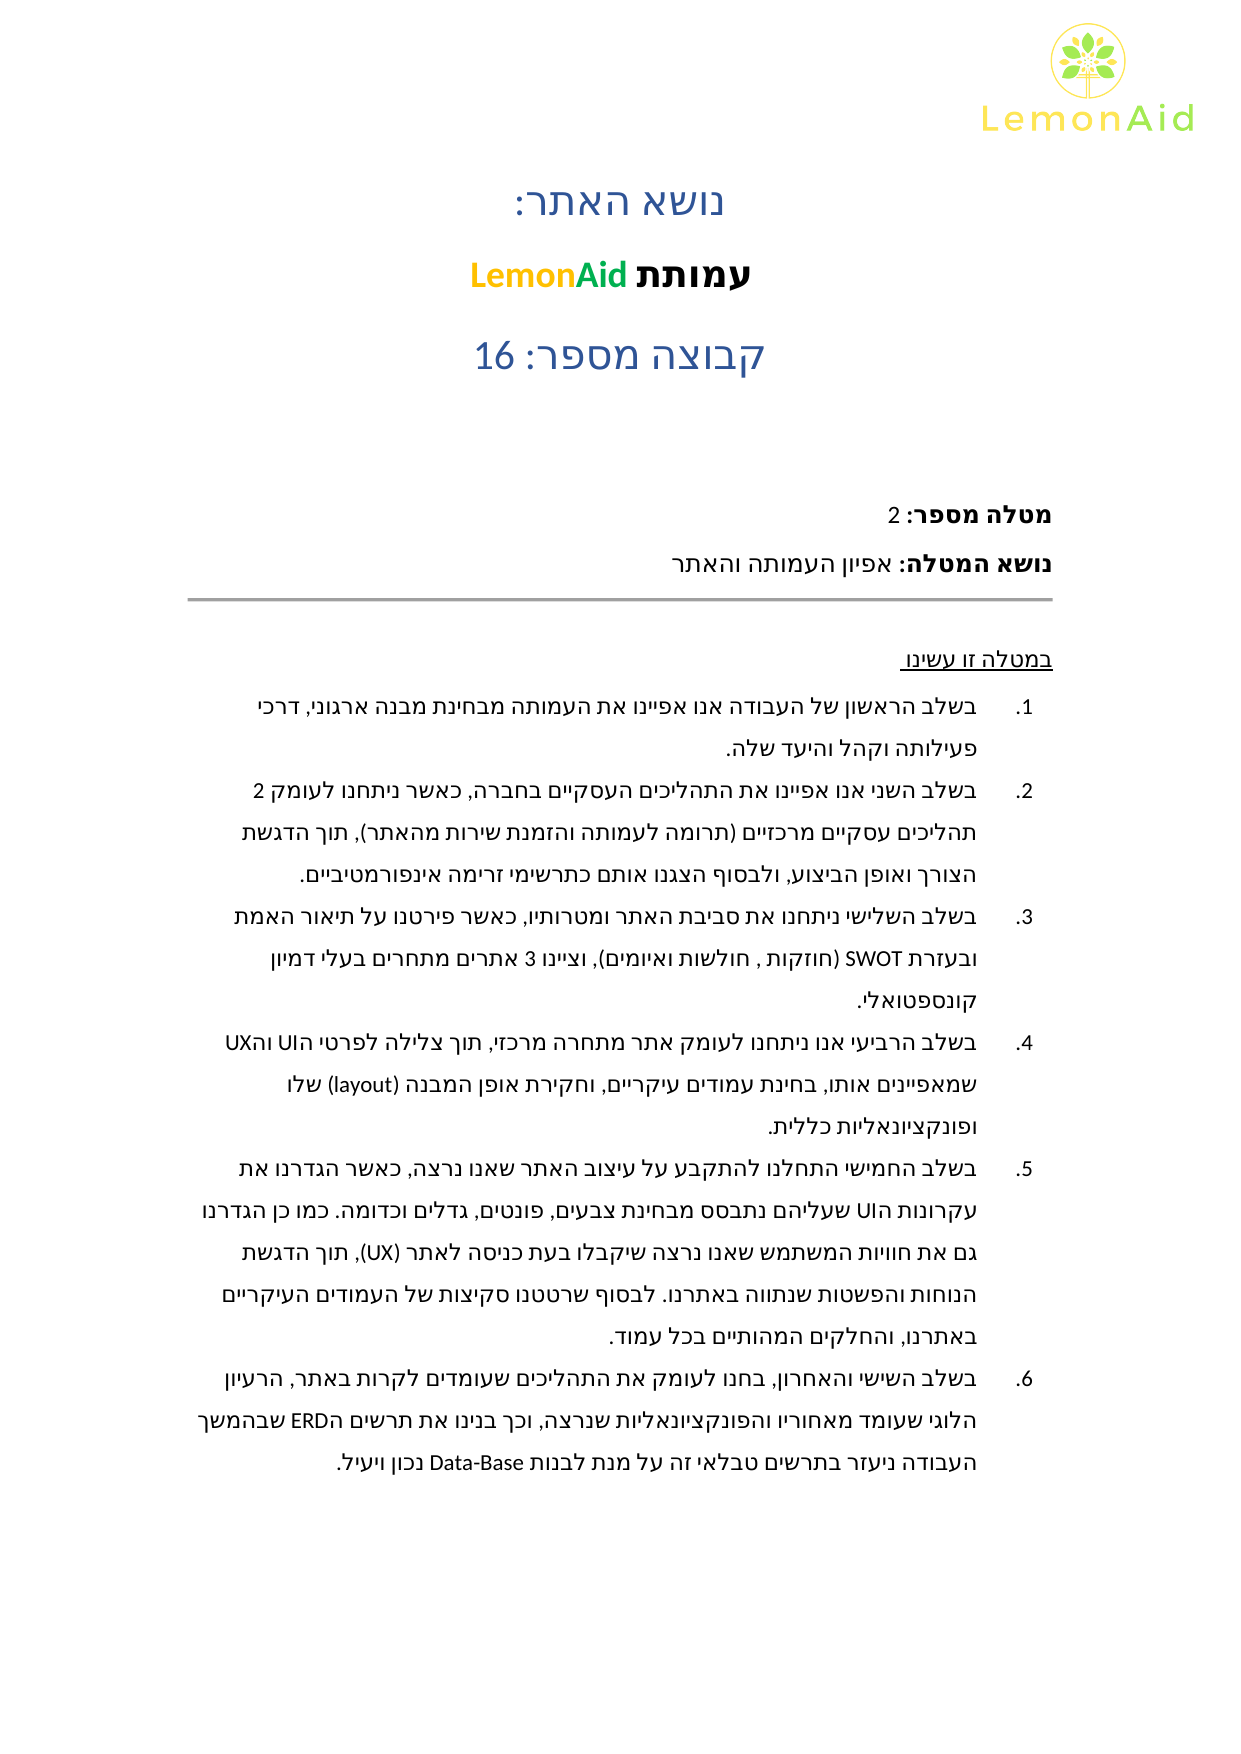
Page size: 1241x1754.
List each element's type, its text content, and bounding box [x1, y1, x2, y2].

list בשלב הראשון של העבודה אנו אפיינו את העמותה מבחינת מבנה ארגוני, דרכי פעילותה וקהל והיעד שלה. [187, 692, 1015, 762]
list בשלב הרביעי אנו ניתחנו לעומק אתר מתחרה מרכזי, תוך צלילה לפרטי הUI והUX שמאפיינים אותו, בחינת עמודים עיקריים, וחקירת אופן המבנה (layout) שלו ופונקציונאליות כללית. [187, 1028, 1015, 1140]
text עמותת LemonAid [187, 251, 828, 297]
list בשלב השלישי ניתחנו את סביבת האתר ומטרותיו, כאשר פירטנו על תיאור האמת ובעזרת SWOT (חוזקות , חולשות ואיומים), וציינו 3 אתרים מתחרים בעלי דמיון קונספטואלי. [187, 902, 1015, 1014]
picture [983, 23, 1193, 131]
list בשלב השני אנו אפיינו את התהליכים העסקיים בחברה, כאשר ניתחנו לעומק 2 תהליכים עסקיים מרכזיים (תרומה לעמותה והזמנת שירות מהאתר), תוך הדגשת הצורך ואופן הביצוע, ולבסוף הצגנו אותם כתרשימי זרימה אינפורמטיביים. [187, 776, 1015, 888]
subtitle נושא האתר: [187, 175, 1053, 226]
list בשלב החמישי התחלנו להתקבע על עיצוב האתר שאנו נרצה, כאשר הגדרנו את עקרונות הUI שעליהם נתבסס מבחינת צבעים, פונטים, גדלים וכדומה. כמו כן הגדרנו גם את חוויות המשתמש שאנו נרצה שיקבלו בעת כניסה לאתר (UX), תוך הדגשת הנוחות והפשטות שנתווה באתרנו. לבסוף שרטטנו סקיצות של העמודים העיקריים באתרנו, והחלקים המהותיים בכל עמוד. [187, 1154, 1015, 1350]
list בשלב השישי והאחרון, בחנו לעומק את התהליכים שעומדים לקרות באתר, הרעיון הלוגי שעומד מאחוריו והפונקציונאליות שנרצה, וכך בנינו את תרשים הERD שבהמשך העבודה ניעזר בתרשים טבלאי זה על מנת לבנות Data-Base נכון ויעיל. [187, 1364, 1015, 1476]
text מטלה מספר: 2 [187, 499, 1053, 529]
subtitle קבוצה מספר: 16 [187, 329, 1053, 380]
text במטלה זו עשינו [187, 645, 1053, 673]
text נושא המטלה: אפיון העמותה והאתר [187, 548, 1053, 579]
